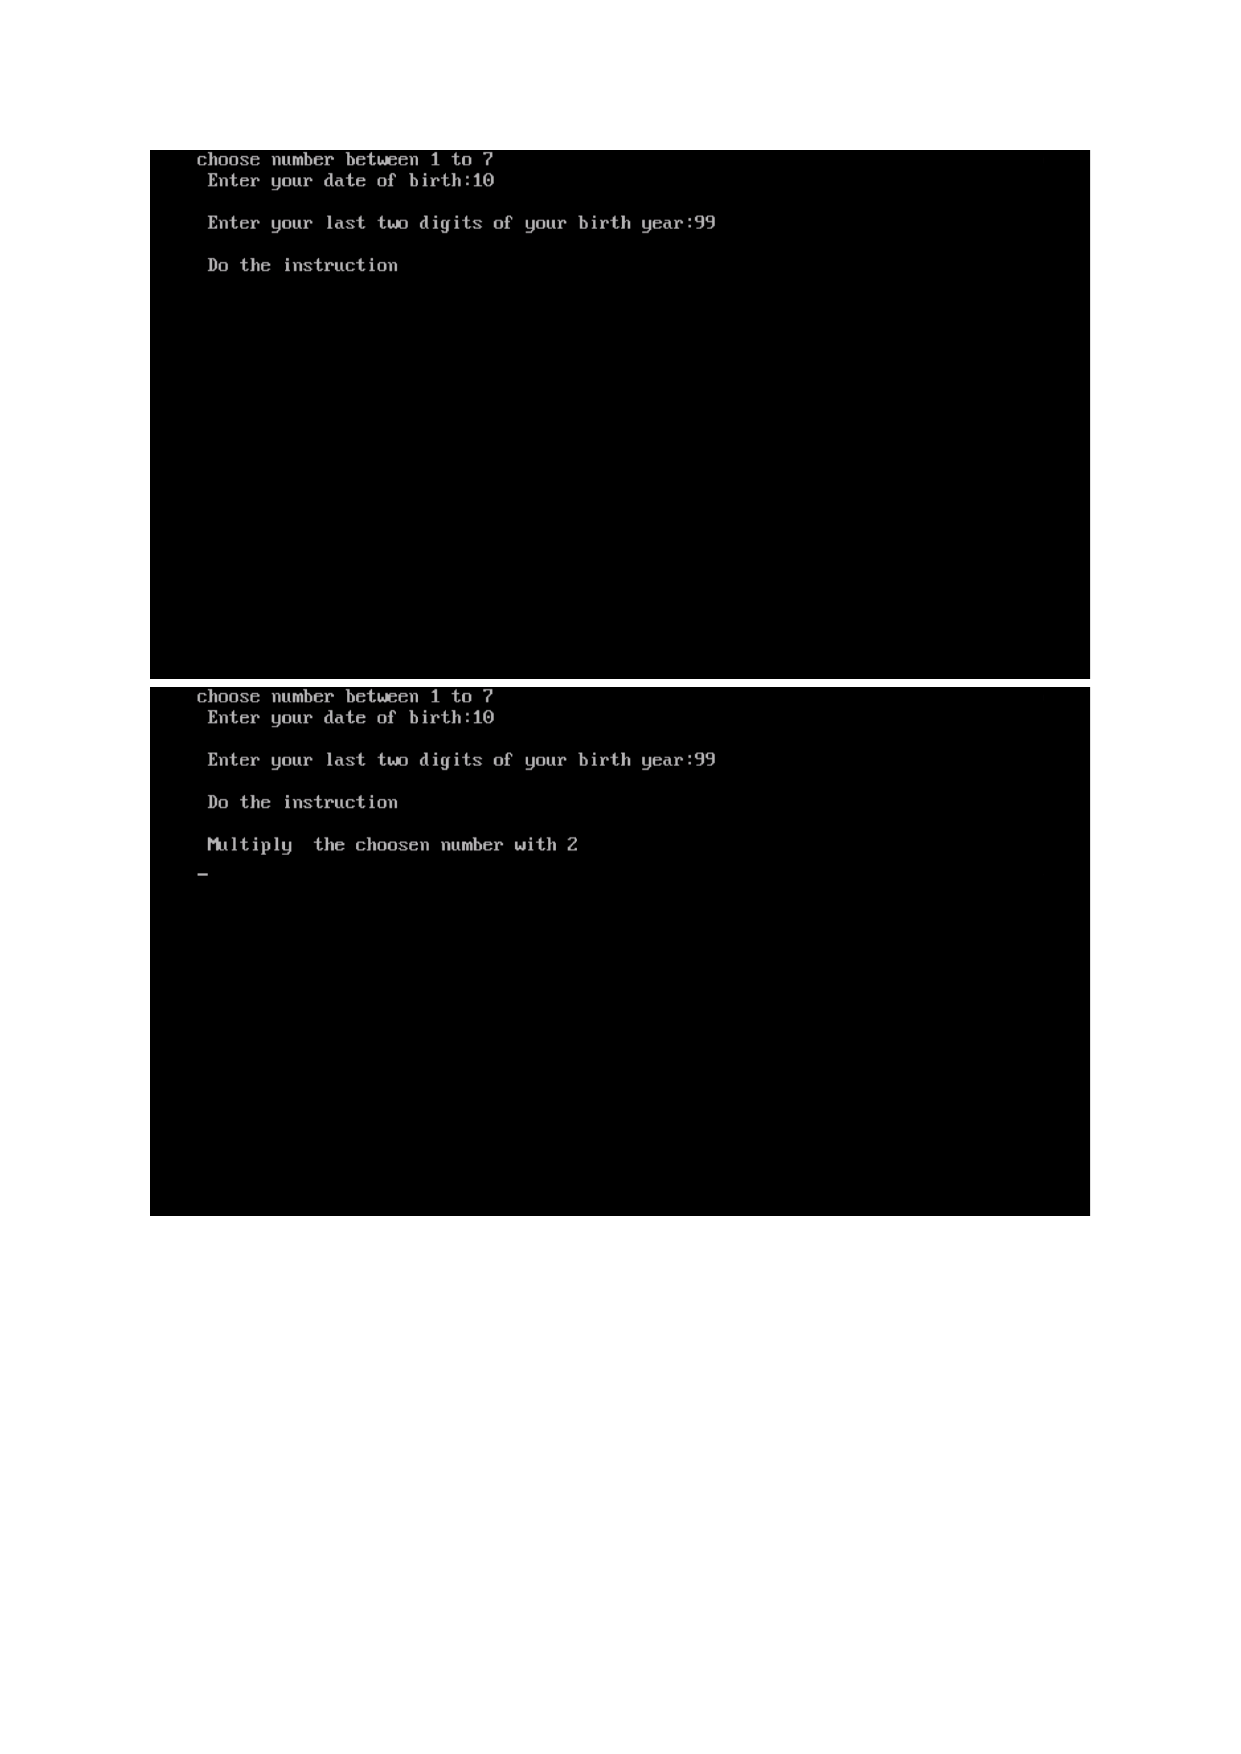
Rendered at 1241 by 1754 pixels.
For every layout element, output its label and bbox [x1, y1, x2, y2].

picture [150, 150, 1091, 679]
picture [150, 687, 1091, 1216]
